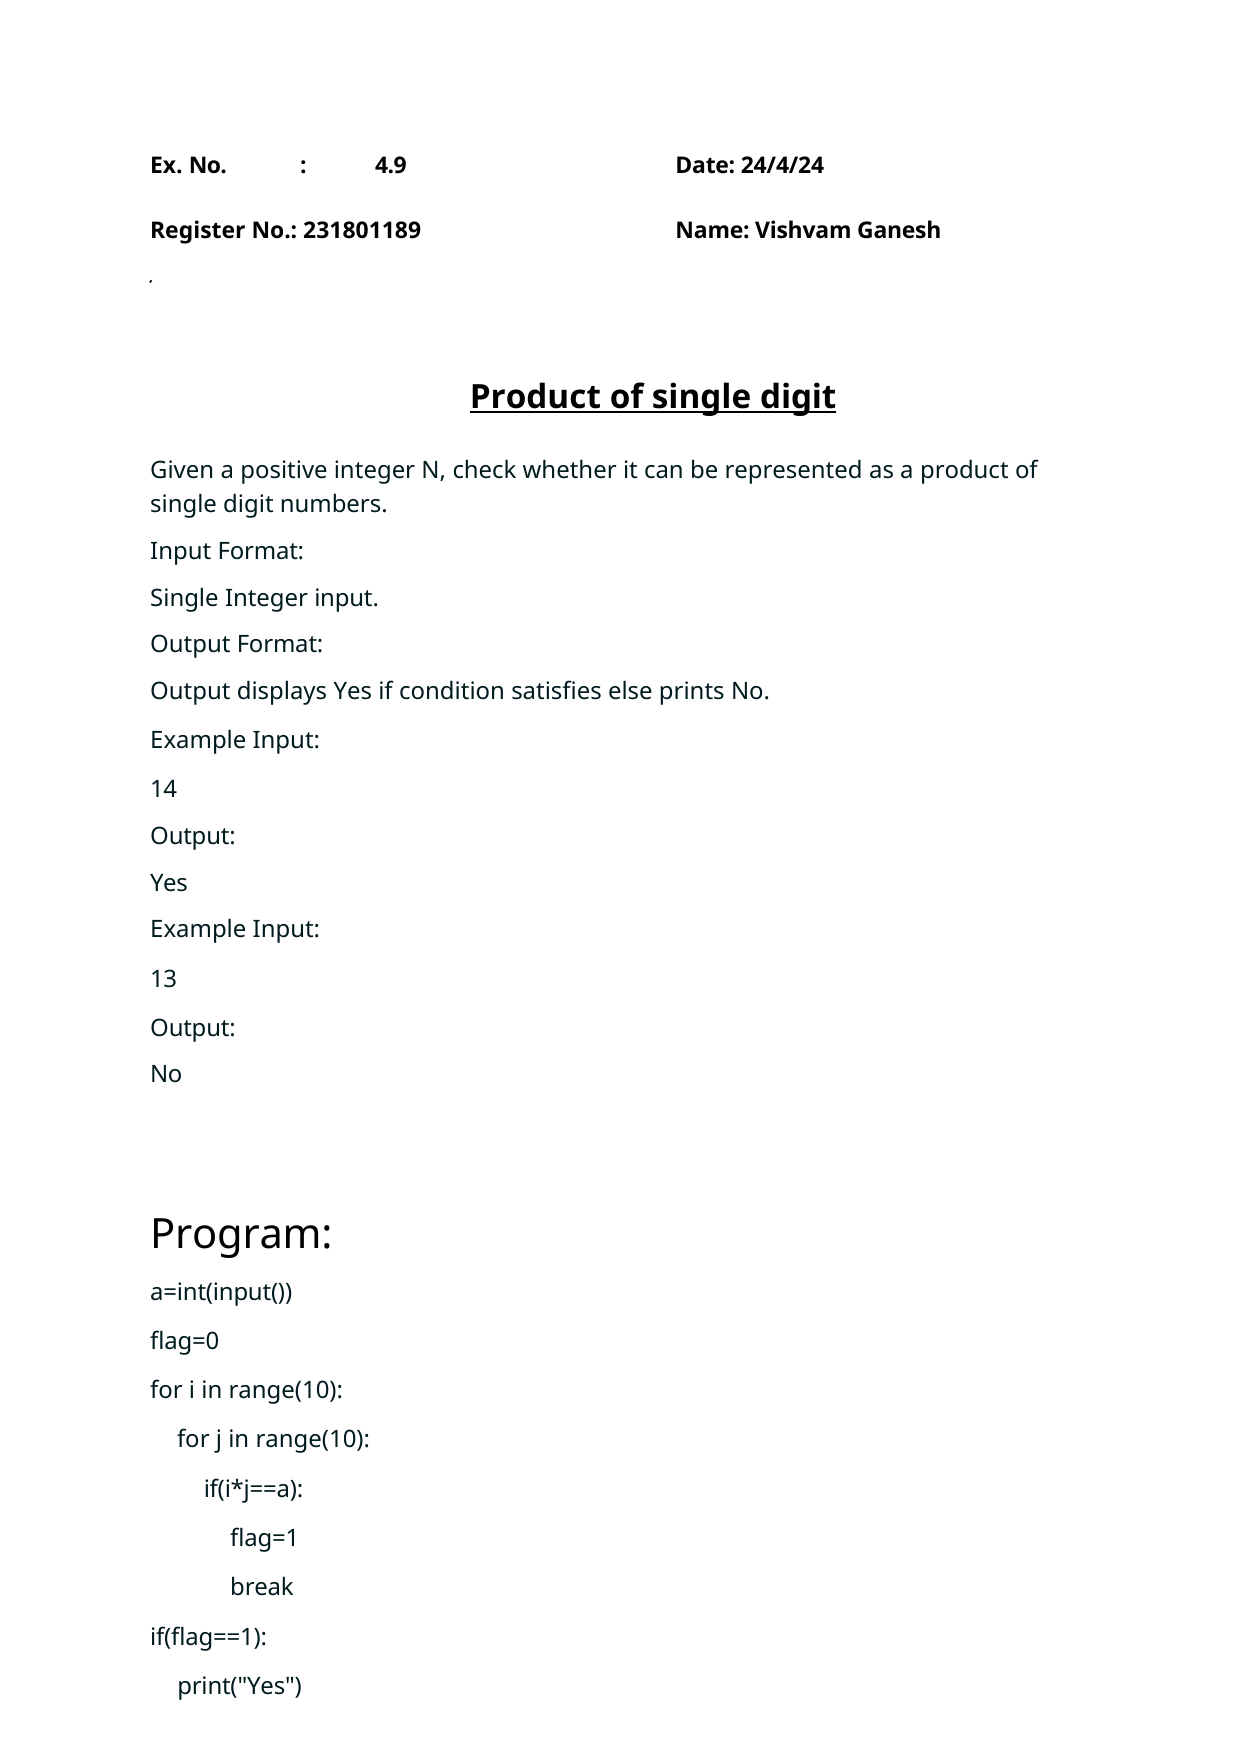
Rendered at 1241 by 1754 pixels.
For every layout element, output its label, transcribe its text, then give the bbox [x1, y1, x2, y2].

text Example Input: 13 [150, 912, 345, 994]
text Output displays Yes if condition satisfies else prints No. Example Input: [150, 674, 862, 756]
text Input Format: [150, 534, 1203, 566]
text Register No.: 231801189 Name: Vishvam Ganesh [150, 214, 1203, 245]
text Ex. No. : 4.9 Date: 24/4/24 [150, 148, 1203, 180]
text Output: [150, 1011, 1203, 1043]
text Single Integer input. [150, 580, 381, 613]
text Yes [150, 865, 1203, 898]
text if(flag==1): print("Yes") [150, 1619, 317, 1701]
text if(i*j==a): flag=1 break [203, 1472, 317, 1602]
text Given a positive integer N, check whether it can be represented as a product of single digit numbers. [150, 453, 1103, 520]
text a=int(input()) flag=0 [150, 1274, 317, 1356]
text 14 [150, 772, 1203, 805]
text Output Format: [150, 627, 381, 660]
subtitle Program: [150, 1204, 1203, 1261]
subtitle Product of single digit [129, 373, 1177, 418]
text for i in range(10): for j in range(10): [150, 1373, 371, 1455]
text No [150, 1057, 1203, 1090]
text Output: [150, 819, 1203, 851]
